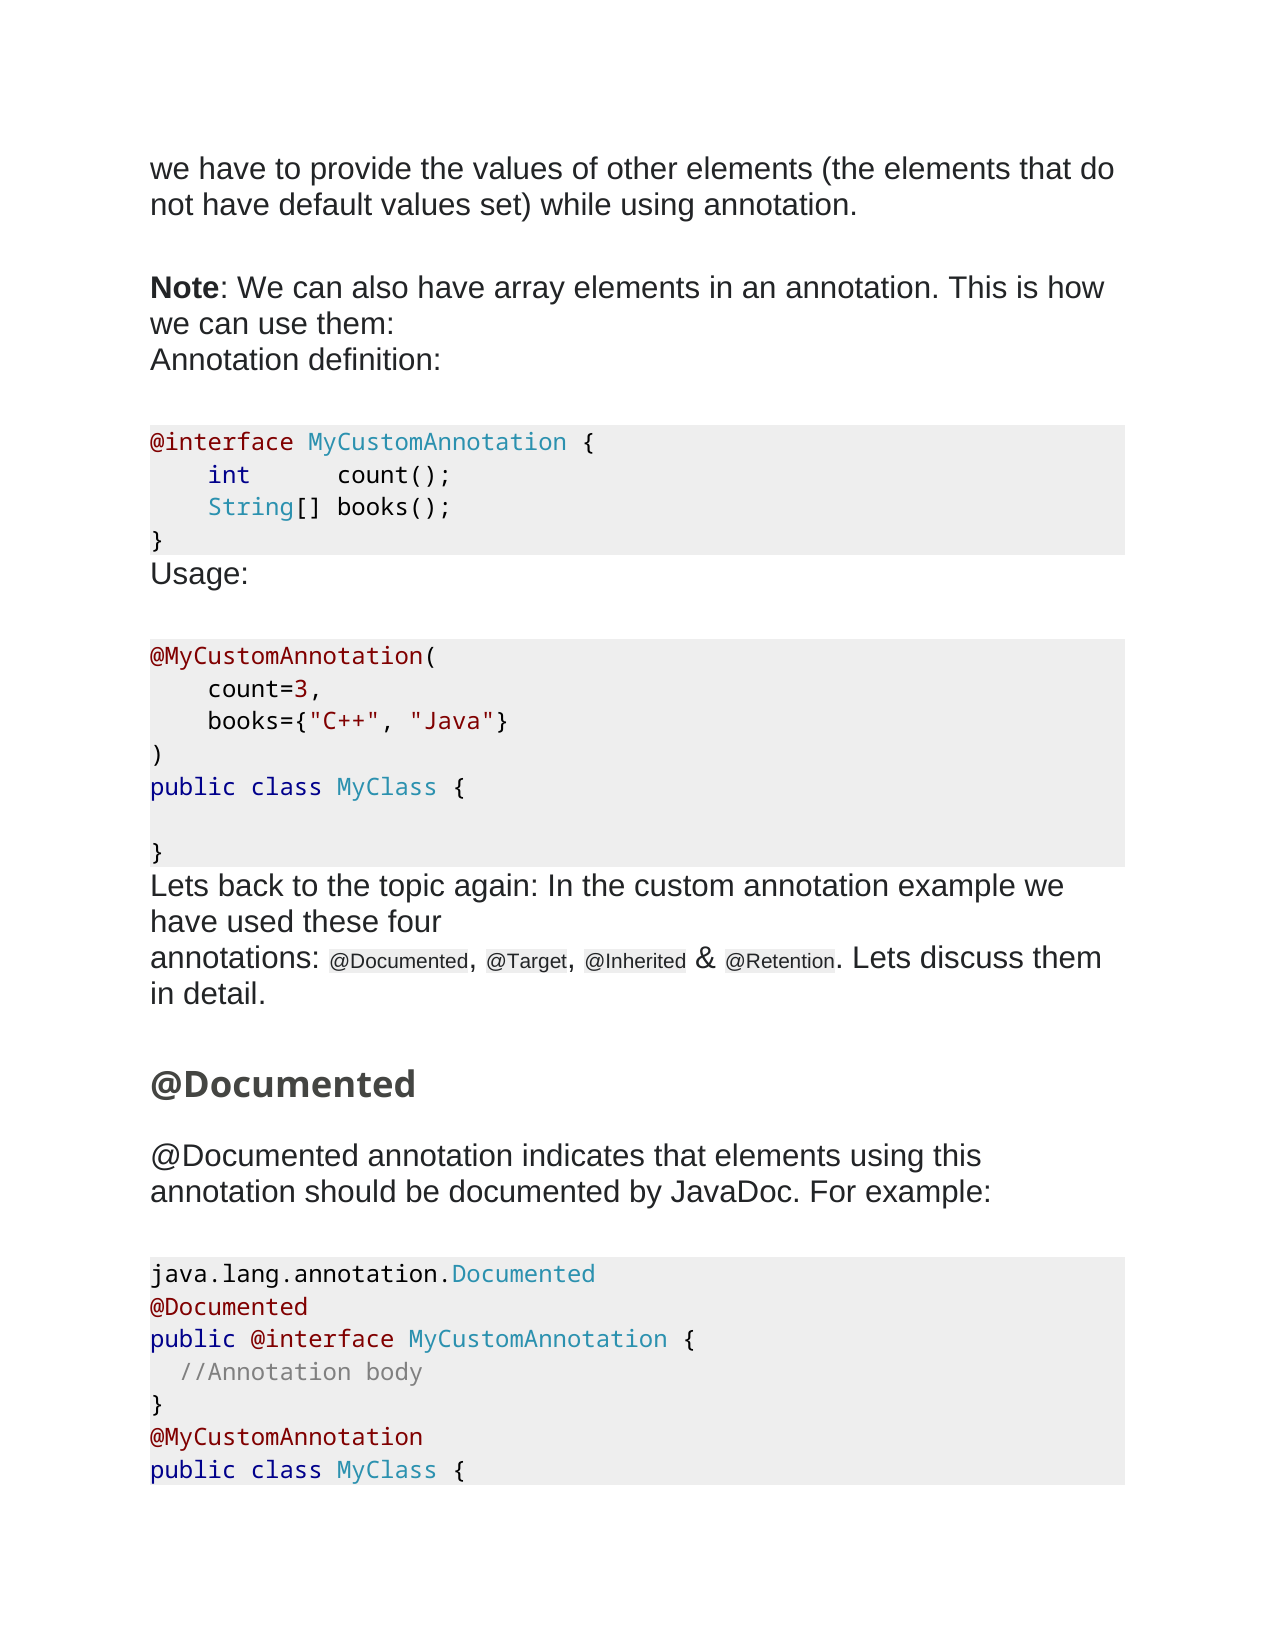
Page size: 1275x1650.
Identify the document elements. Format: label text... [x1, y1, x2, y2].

text int count(); [150, 457, 1125, 490]
text public class MyClass { [150, 769, 1125, 802]
text public class MyClass { [150, 1452, 1125, 1485]
text } [150, 523, 1125, 555]
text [150, 150, 1125, 222]
text Usage: [150, 555, 1125, 591]
text } [150, 1387, 1125, 1420]
text @interface MyCustomAnnotation { [150, 425, 1125, 457]
text //Annotation body [150, 1355, 1125, 1387]
text Lets back to the topic again: In the custom annotation example we have used these four annotations: @Documented, @Target, @Inherited & @Retention. Lets discuss them in detail. [150, 867, 1125, 1011]
text @MyCustomAnnotation [150, 1420, 1125, 1452]
text } [150, 834, 1125, 867]
text count=3, [150, 671, 1125, 704]
text ) [150, 737, 1125, 769]
text public @interface MyCustomAnnotation { [150, 1322, 1125, 1355]
text @Documented [150, 1289, 1125, 1322]
text String[] books(); [150, 490, 1125, 523]
text @Documented annotation indicates that elements using this annotation should be documented by JavaDoc. For example: [150, 1137, 1125, 1209]
text @MyCustomAnnotation( [150, 639, 1125, 671]
text Note: We can also have array elements in an annotation. This is how we can use them: Annotation definition: [150, 269, 1125, 377]
text java.lang.annotation.Documented [150, 1257, 1125, 1289]
list @Documented [150, 1058, 1125, 1108]
text books={"C++", "Java"} [150, 704, 1125, 737]
